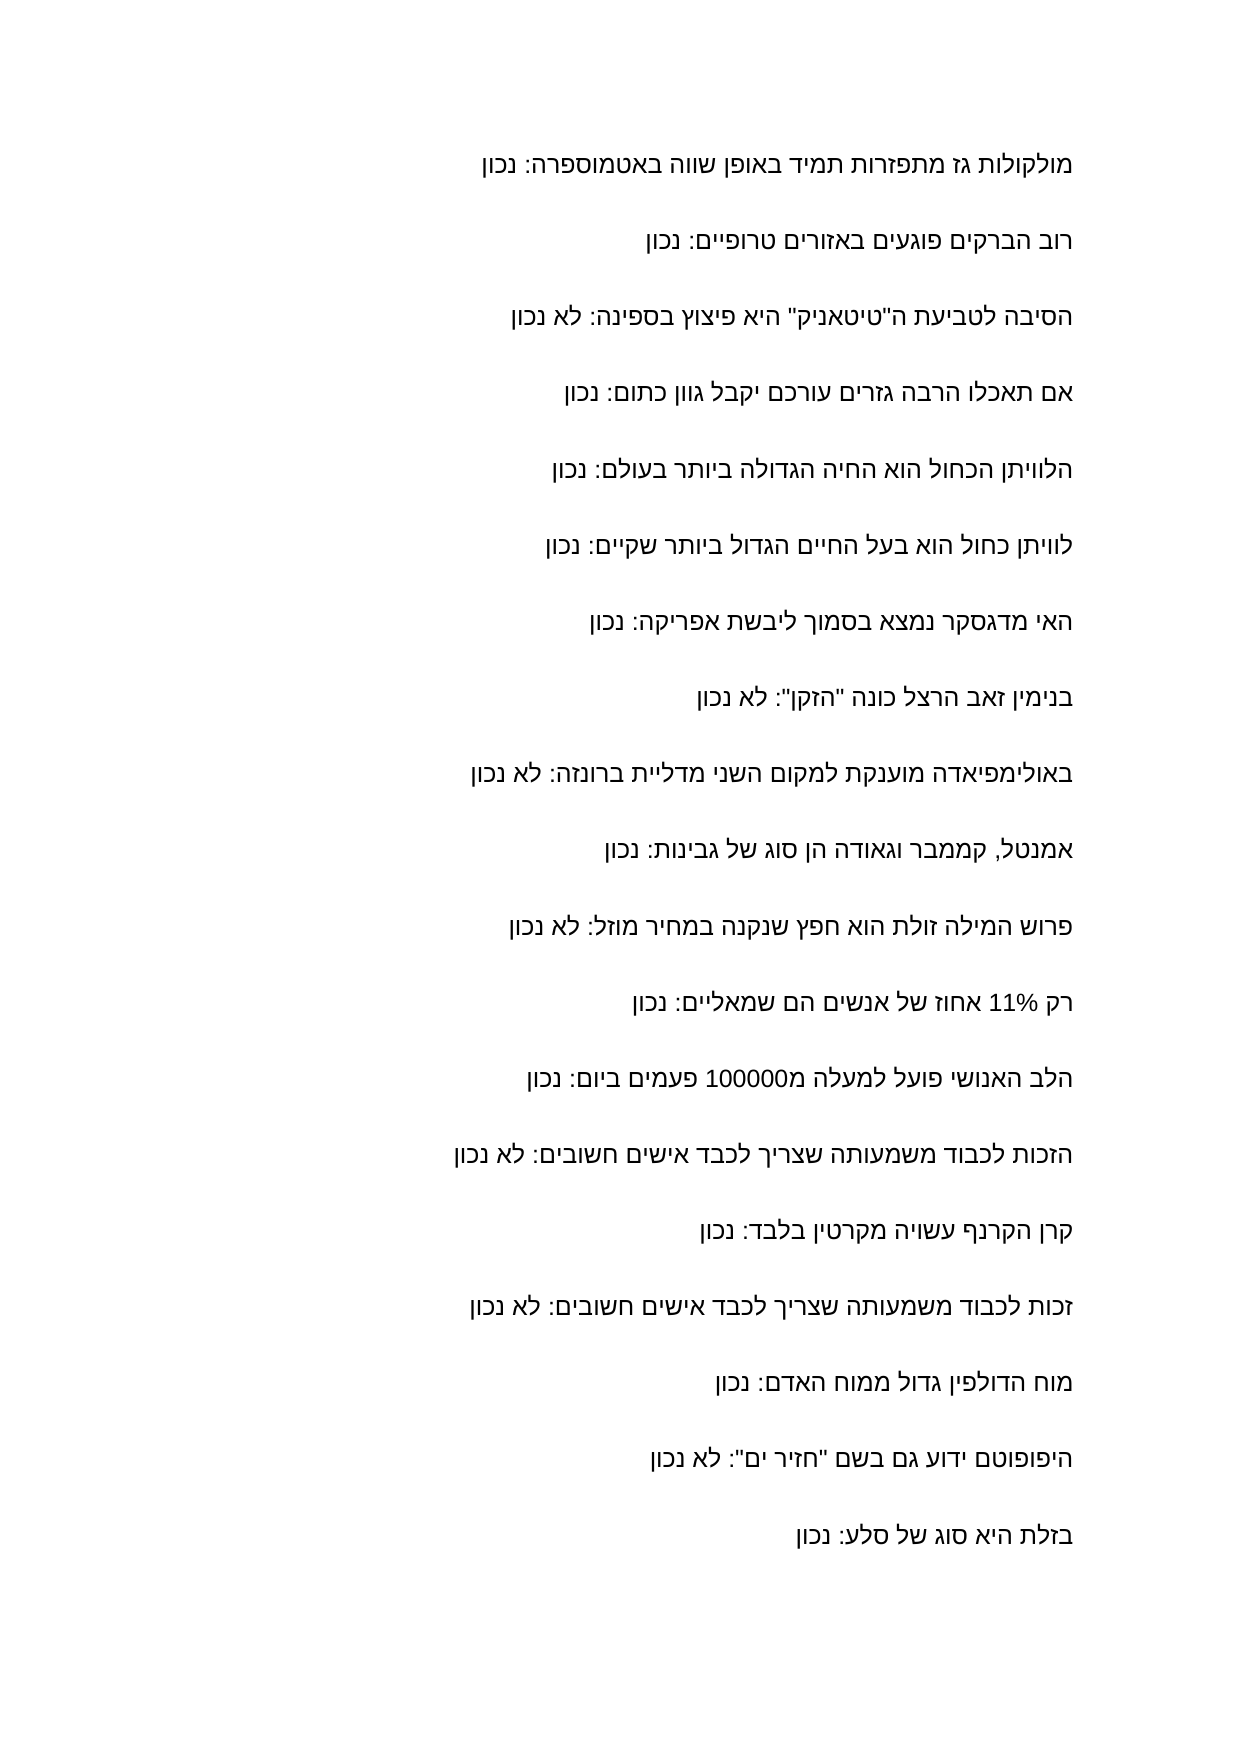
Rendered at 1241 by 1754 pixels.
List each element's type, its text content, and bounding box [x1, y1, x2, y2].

text אמנטל, קממבר וגאודה הן סוג של גבינות: נכון [167, 835, 1073, 864]
text מולקולות גז מתפזרות תמיד באופן שווה באטמוספרה: נכון [167, 150, 1073, 179]
text פרוש המילה זולת הוא חפץ שנקנה במחיר מוזל: לא נכון [167, 911, 1073, 940]
text זכות לכבוד משמעותה שצריך לכבד אישים חשובים: לא נכון [167, 1292, 1073, 1321]
text האי מדגסקר נמצא בסמוך ליבשת אפריקה: נכון [167, 607, 1073, 636]
text קרן הקרנף עשויה מקרטין בלבד: נכון [167, 1216, 1073, 1245]
text הלוויתן הכחול הוא החיה הגדולה ביותר בעולם: נכון [167, 454, 1073, 483]
text אם תאכלו הרבה גזרים עורכם יקבל גוון כתום: נכון [167, 378, 1073, 407]
text הזכות לכבוד משמעותה שצריך לכבד אישים חשובים: לא נכון [167, 1140, 1073, 1169]
text מוח הדולפין גדול ממוח האדם: נכון [167, 1368, 1073, 1397]
text באולימפיאדה מוענקת למקום השני מדליית ברונזה: לא נכון [167, 759, 1073, 788]
text רוב הברקים פוגעים באזורים טרופיים: נכון [167, 226, 1073, 255]
text בנימין זאב הרצל כונה "הזקן": לא נכון [167, 683, 1073, 712]
text הסיבה לטביעת ה"טיטאניק" היא פיצוץ בספינה: לא נכון [167, 302, 1073, 331]
text לוויתן כחול הוא בעל החיים הגדול ביותר שקיים: נכון [167, 531, 1073, 559]
text הלב האנושי פועל למעלה מ100000 פעמים ביום: נכון [167, 1064, 1073, 1092]
text היפופוטם ידוע גם בשם "חזיר ים": לא נכון [167, 1444, 1073, 1473]
text בזלת היא סוג של סלע: נכון [167, 1521, 1073, 1549]
text רק 11% אחוז של אנשים הם שמאליים: נכון [167, 988, 1073, 1016]
